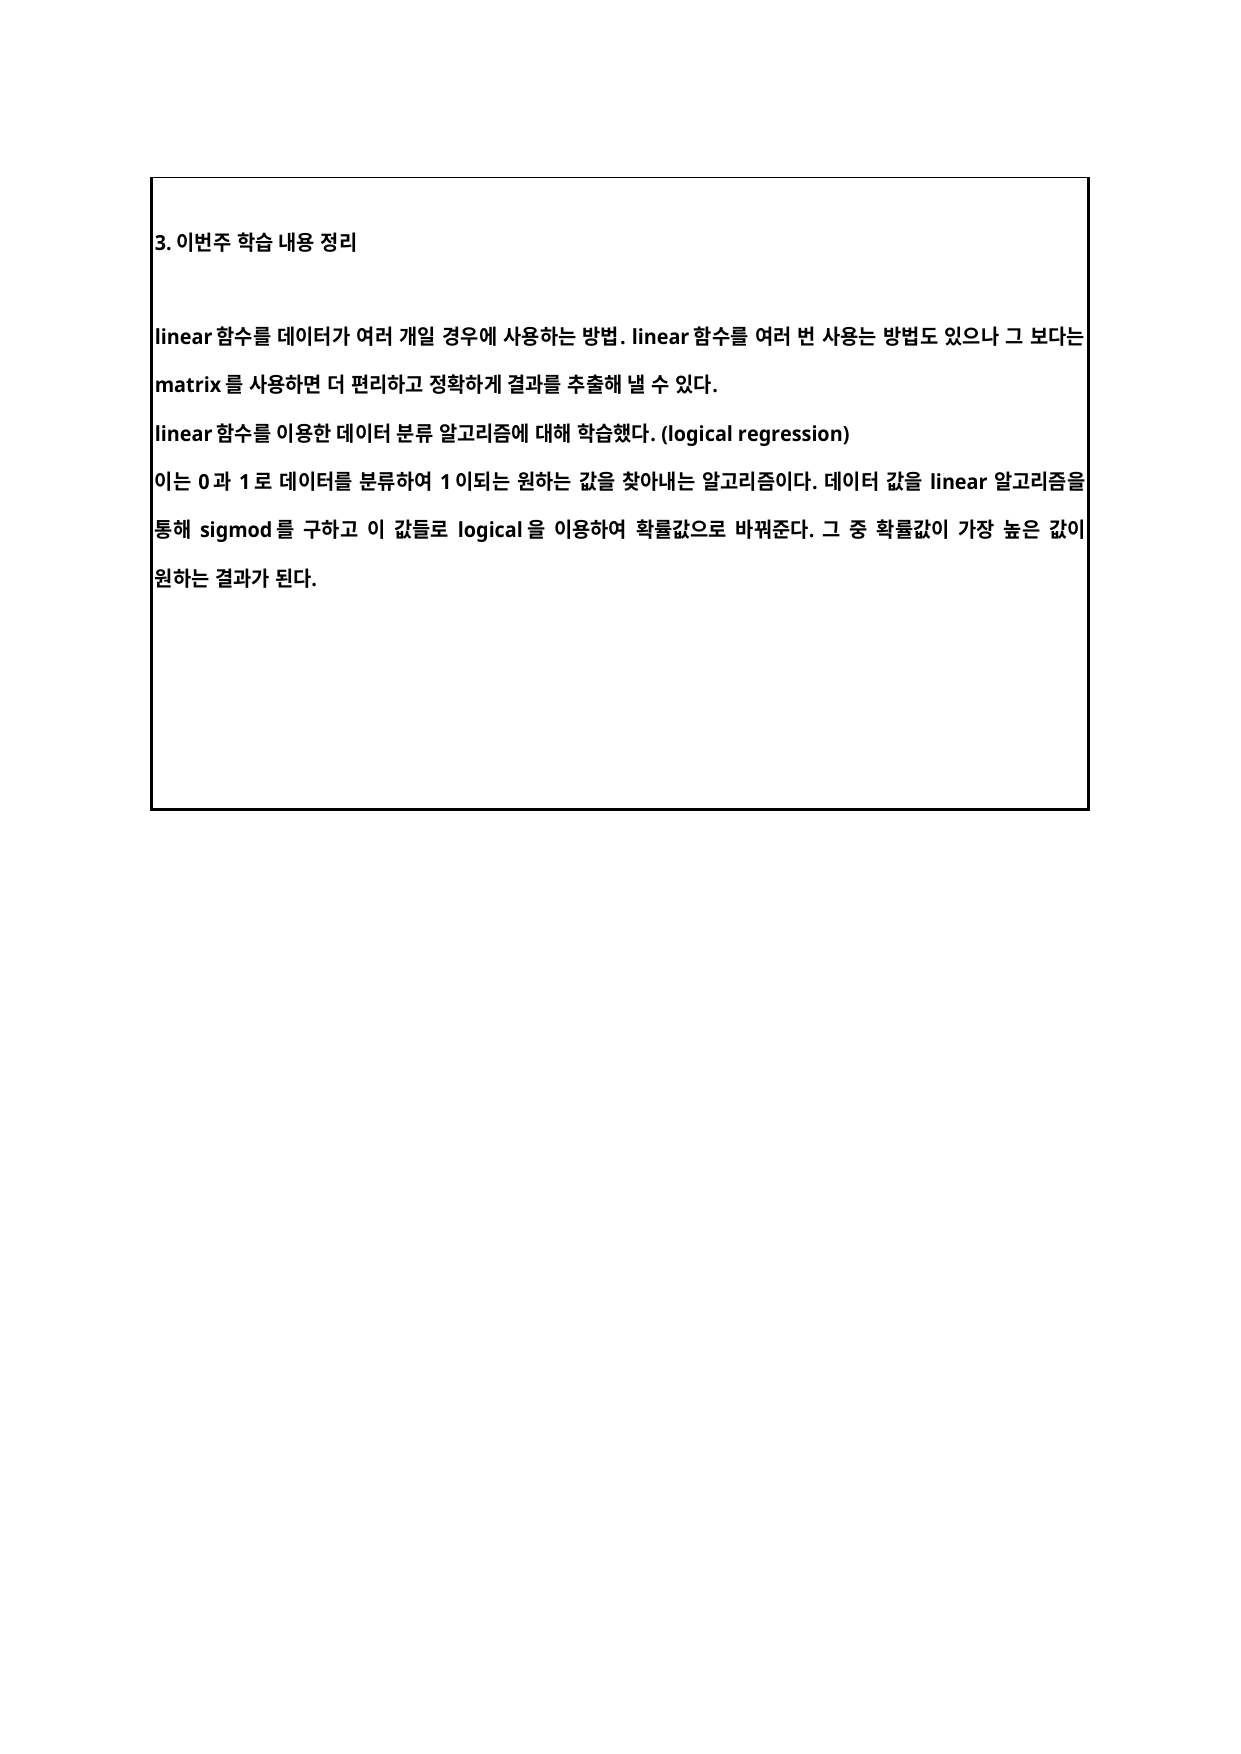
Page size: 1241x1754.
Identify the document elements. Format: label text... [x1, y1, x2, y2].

table_cell 3. 이번주 학습 내용 정리 linear함수를 데이터가 여러 개일 경우에 사용하는 방법. linear함수를 여러 번 사용는 방법도 있으나 그 보다는 matrix를 사용하면 더 편리하고 정확하게 결과를 추출해 낼 수 있다. linear함수를 이용한 데이터 분류 알고리즘에 대해 학습했다. (logical regression) 이는 0과 1로 데이터를 분류하여 1이되는 원하는 값을 찾아내는 알고리즘이다. 데이터 값을 linear 알고리즘을 통해 sigmod를 구하고 이 값들로 logical을 이용하여 확률값으로 바꿔준다. 그 중 확률값이 가장 높은 값이 원하는 결과가 된다. [153, 178, 1087, 808]
